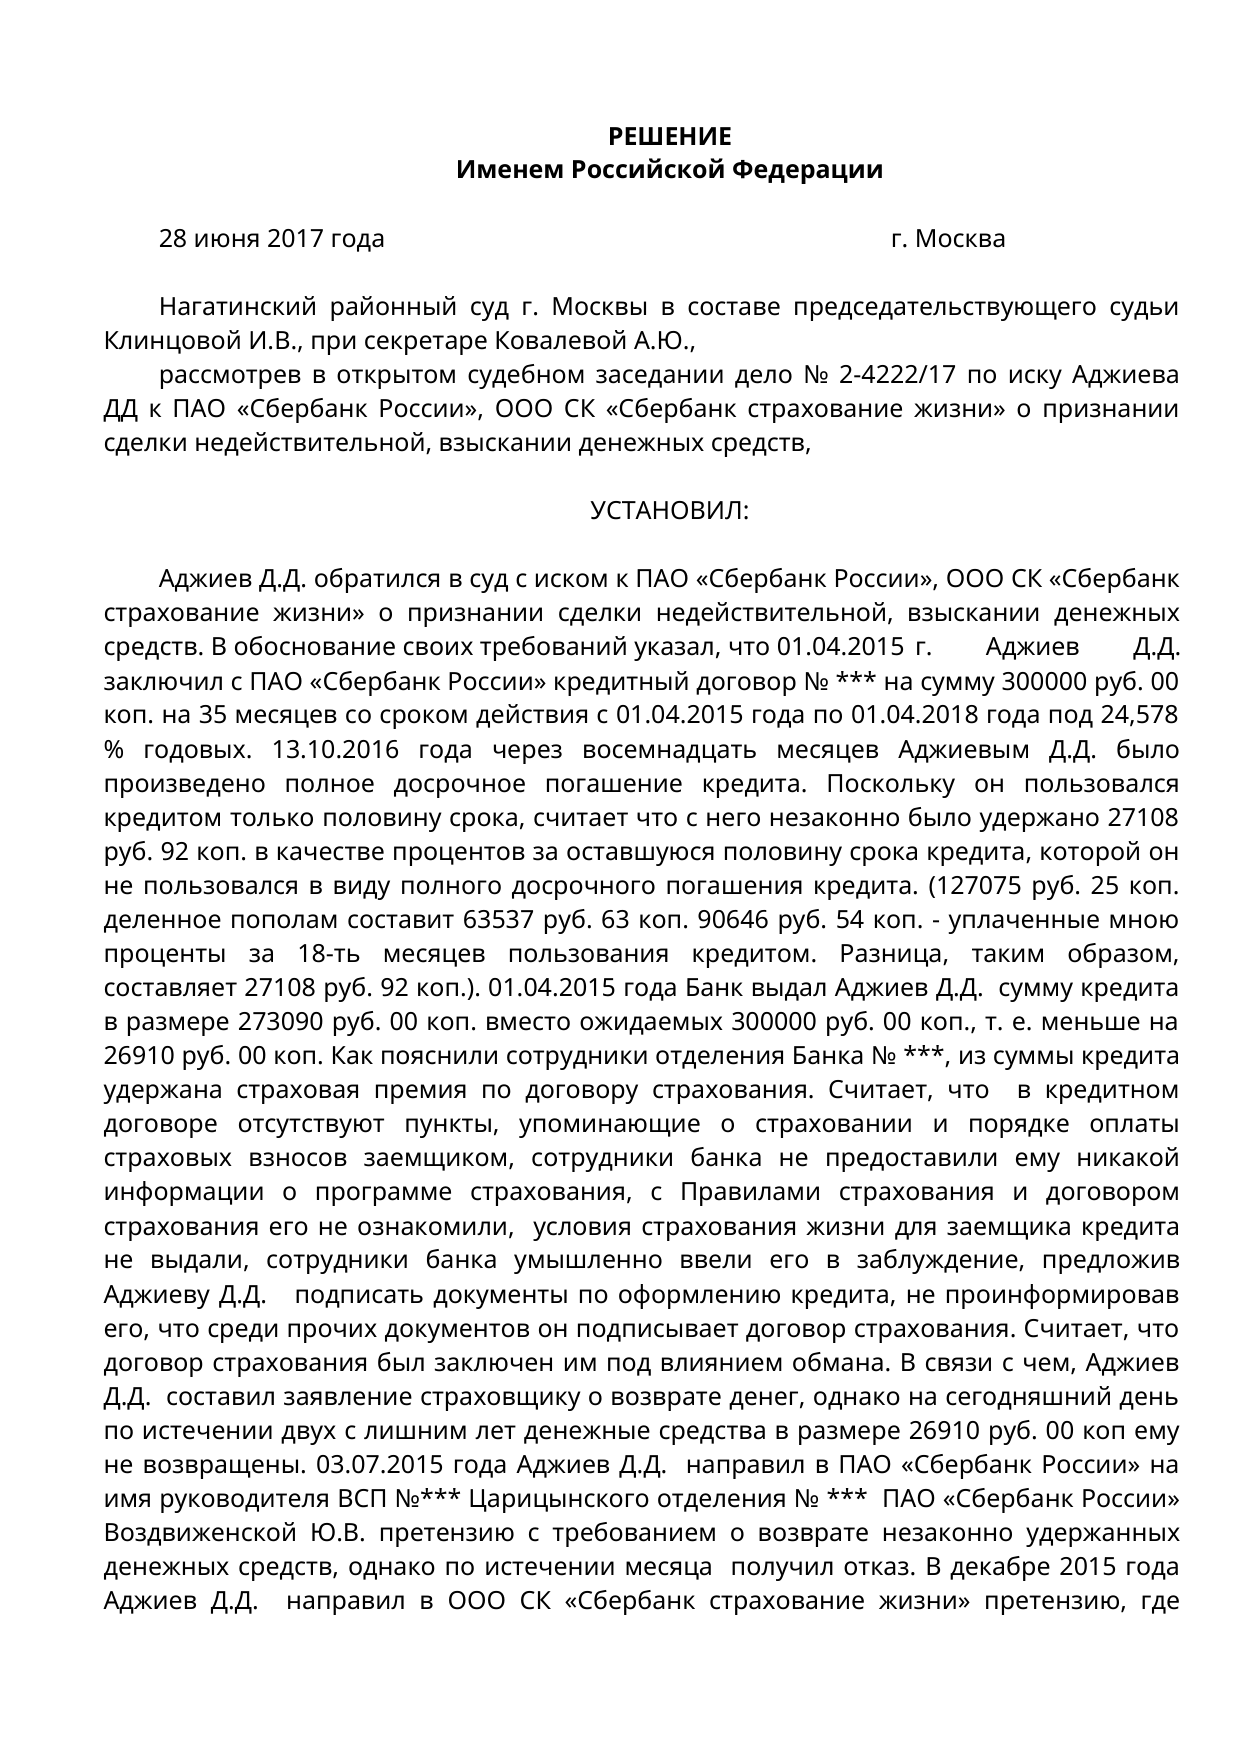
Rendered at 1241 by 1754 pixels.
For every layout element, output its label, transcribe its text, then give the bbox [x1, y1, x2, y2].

text 28 июня 2017 года г. Москва [103, 220, 1181, 254]
text Именем Российской Федерации [103, 152, 1181, 186]
text рассмотрев в открытом судебном заседании дело № 2-4222/17 по иску Аджиева ДД к ПАО «Сбербанк России», ООО СК «Сбербанк страхование жизни» о признании сделки недействительной, взыскании денежных средств, [103, 357, 1181, 459]
text РЕШЕНИЕ [103, 118, 1181, 152]
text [103, 561, 1181, 1617]
text Нагатинский районный суд г. Москвы в составе председательствующего судьи Клинцовой И.В., при секретаре Ковалевой А.Ю., [103, 288, 1181, 357]
text УСТАНОВИЛ: [103, 493, 1181, 527]
